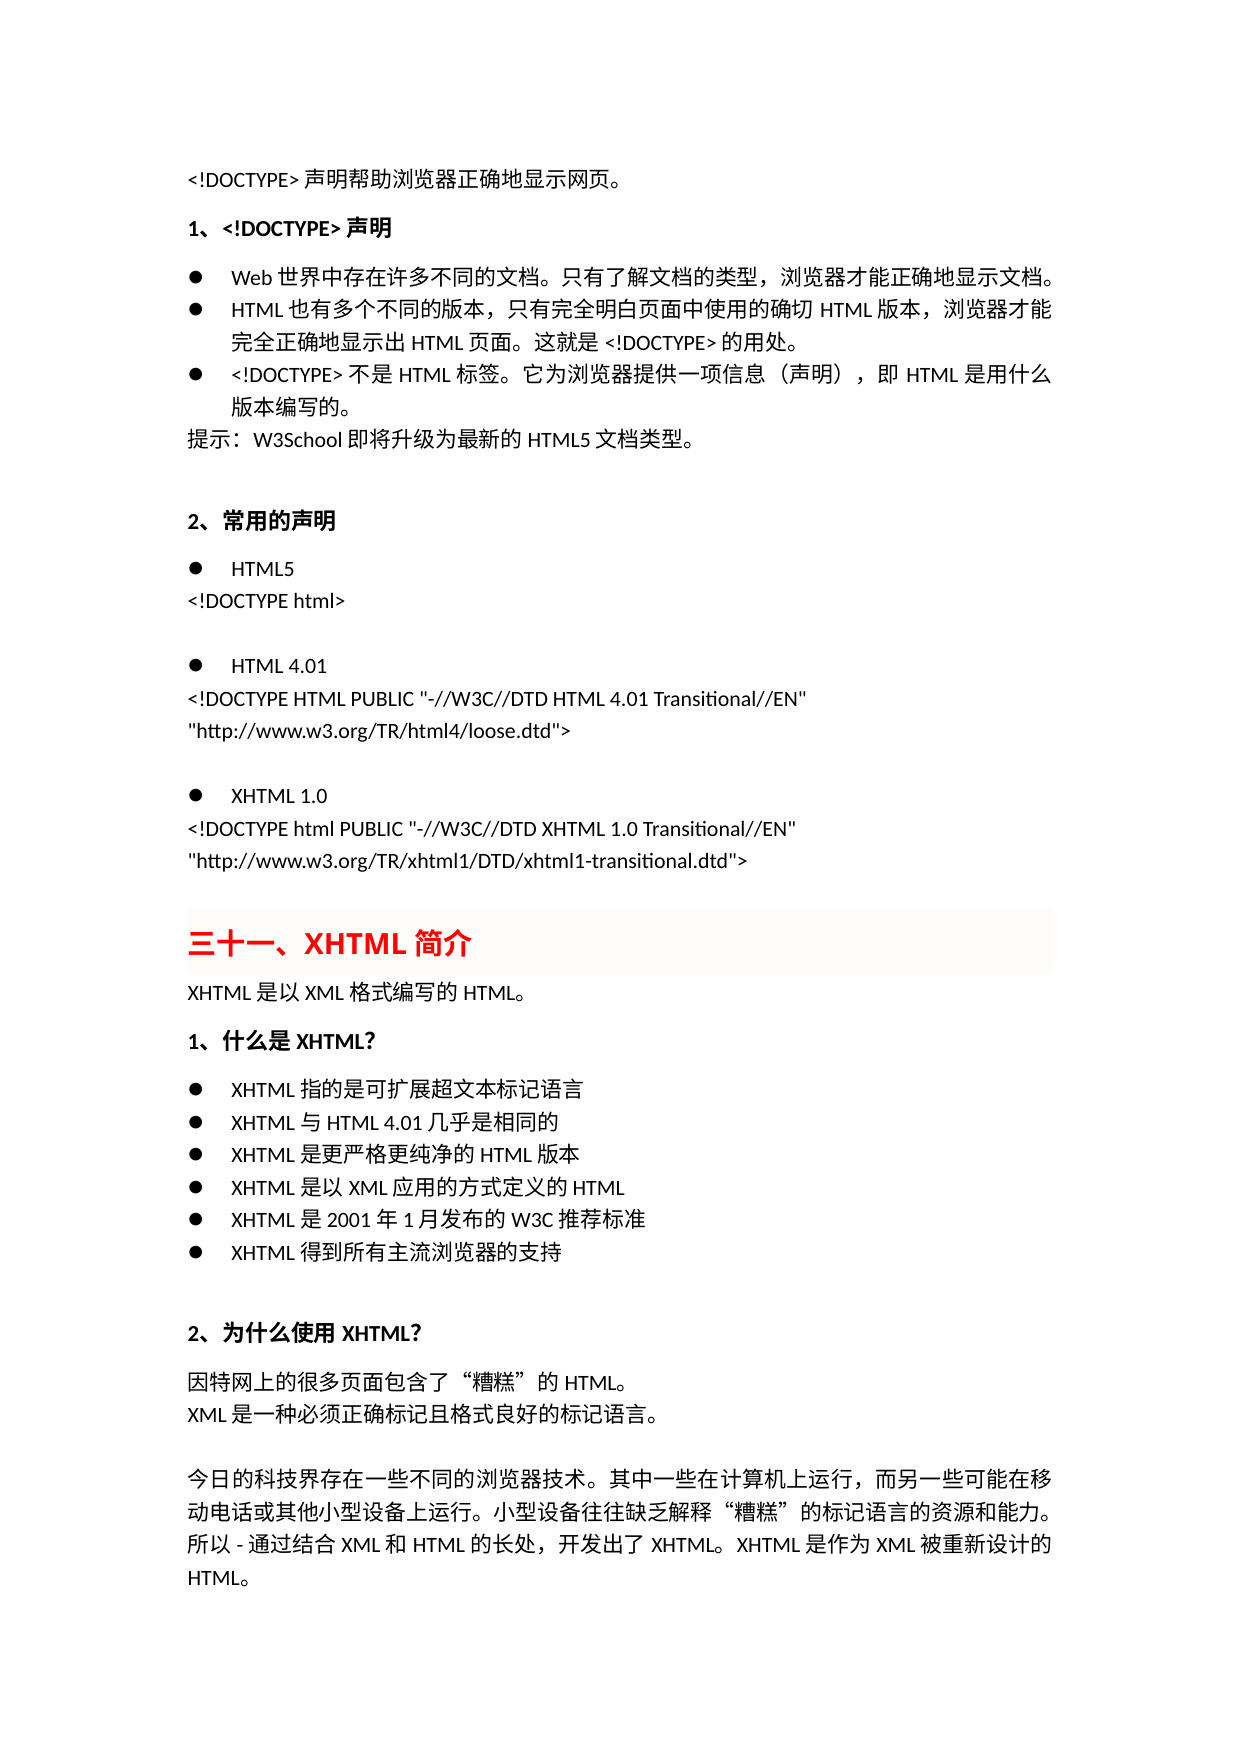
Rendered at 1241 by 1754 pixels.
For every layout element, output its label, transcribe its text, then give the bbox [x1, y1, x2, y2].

text <!DOCTYPE> 声明帮助浏览器正确地显示网页。 [187, 162, 1053, 194]
text 1、什么是 XHTML？ [187, 1007, 1053, 1072]
list HTML 也有多个不同的版本，只有完全明白页面中使用的确切 HTML 版本，浏览器才能完全正确地显示出 HTML 页面。这就是 <!DOCTYPE> 的用处。 [187, 292, 1053, 357]
list XHTML 是 2001 年 1 月发布的 W3C 推荐标准 [187, 1202, 1053, 1234]
text 1、<!DOCTYPE> 声明 [187, 194, 1053, 259]
list <!DOCTYPE HTML PUBLIC "-//W3C//DTD HTML 4.01 Transitional//EN" [187, 682, 1053, 714]
list 2、为什么使用 XHTML？ [187, 1299, 1053, 1364]
list <!DOCTYPE> 不是 HTML 标签。它为浏览器提供一项信息（声明），即 HTML 是用什么版本编写的。 [187, 357, 1053, 422]
list <!DOCTYPE html PUBLIC "-//W3C//DTD XHTML 1.0 Transitional//EN" [187, 812, 1053, 844]
text 2、常用的声明 [187, 487, 1053, 552]
list XHTML 与 HTML 4.01 几乎是相同的 [187, 1104, 1053, 1137]
list "http://www.w3.org/TR/html4/loose.dtd"> [187, 714, 1053, 747]
text XHTML 是以 XML 格式编写的 HTML。 [187, 974, 1053, 1007]
list 因特网上的很多页面包含了“糟糕”的 HTML。 [187, 1364, 1053, 1397]
subtitle XHTML 简介 [187, 909, 1053, 974]
list XHTML 是以 XML 应用的方式定义的 HTML [187, 1169, 1053, 1202]
list HTML5 [187, 552, 1053, 584]
text 提示：W3School 即将升级为最新的 HTML5 文档类型。 [187, 422, 1053, 454]
list HTML 4.01 [187, 649, 1053, 682]
list XHTML 指的是可扩展超文本标记语言 [187, 1072, 1053, 1104]
list Web 世界中存在许多不同的文档。只有了解文档的类型，浏览器才能正确地显示文档。 [187, 259, 1053, 292]
list XHTML 是更严格更纯净的 HTML 版本 [187, 1137, 1053, 1169]
list 所以 - 通过结合 XML 和 HTML 的长处，开发出了 XHTML。XHTML 是作为 XML 被重新设计的 HTML。 [187, 1527, 1053, 1592]
list <!DOCTYPE html> [187, 584, 1053, 617]
list XHTML 得到所有主流浏览器的支持 [187, 1234, 1053, 1267]
list XML 是一种必须正确标记且格式良好的标记语言。 [187, 1397, 1053, 1429]
list XHTML 1.0 [187, 779, 1053, 812]
list 今日的科技界存在一些不同的浏览器技术。其中一些在计算机上运行，而另一些可能在移动电话或其他小型设备上运行。小型设备往往缺乏解释“糟糕”的标记语言的资源和能力。 [187, 1462, 1053, 1527]
list "http://www.w3.org/TR/xhtml1/DTD/xhtml1-transitional.dtd"> [187, 844, 1053, 877]
